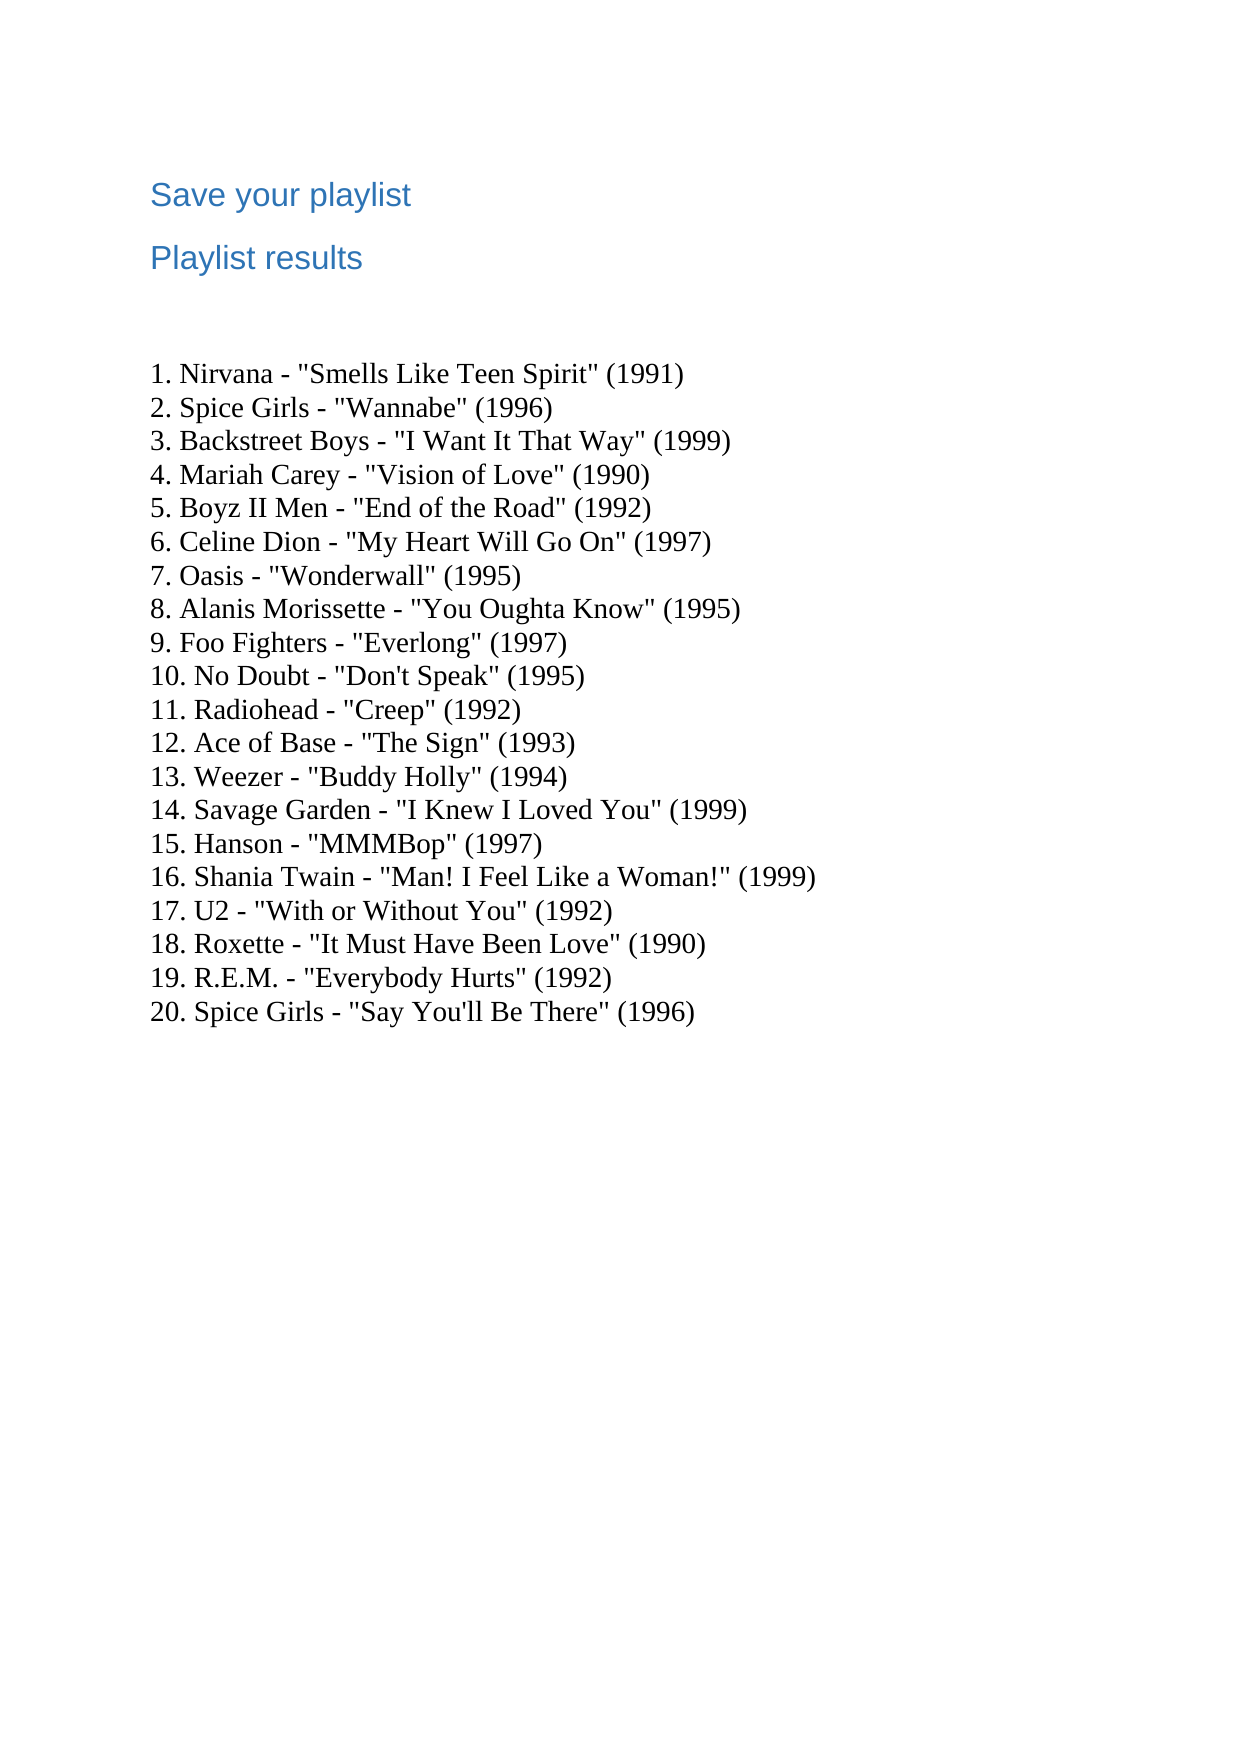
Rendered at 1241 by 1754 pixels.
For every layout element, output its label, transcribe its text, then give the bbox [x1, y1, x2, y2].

text 1. Nirvana - "Smells Like Teen Spirit" (1991) 2. Spice Girls - "Wannabe" (1996) 3. Backstreet Boys - "I Want It That Way" (1999) 4. Mariah Carey - "Vision of Love" (1990) 5. Boyz II Men - "End of the Road" (1992) 6. Celine Dion - "My Heart Will Go On" (1997) 7. Oasis - "Wonderwall" (1995) 8. Alanis Morissette - "You Oughta Know" (1995) 9. Foo Fighters - "Everlong" (1997) 10. No Doubt - "Don't Speak" (1995) 11. Radiohead - "Creep" (1992) 12. Ace of Base - "The Sign" (1993) 13. Weezer - "Buddy Holly" (1994) 14. Savage Garden - "I Knew I Loved You" (1999) 15. Hanson - "MMMBop" (1997) 16. Shania Twain - "Man! I Feel Like a Woman!" (1999) 17. U2 - "With or Without You" (1992) 18. Roxette - "It Must Have Been Love" (1990) 19. R.E.M. - "Everybody Hurts" (1992) 20. Spice Girls - "Say You'll Be There" (1996) [150, 289, 1090, 1027]
subtitle Save your playlist [150, 175, 1090, 213]
subtitle Playlist results [150, 238, 1090, 277]
